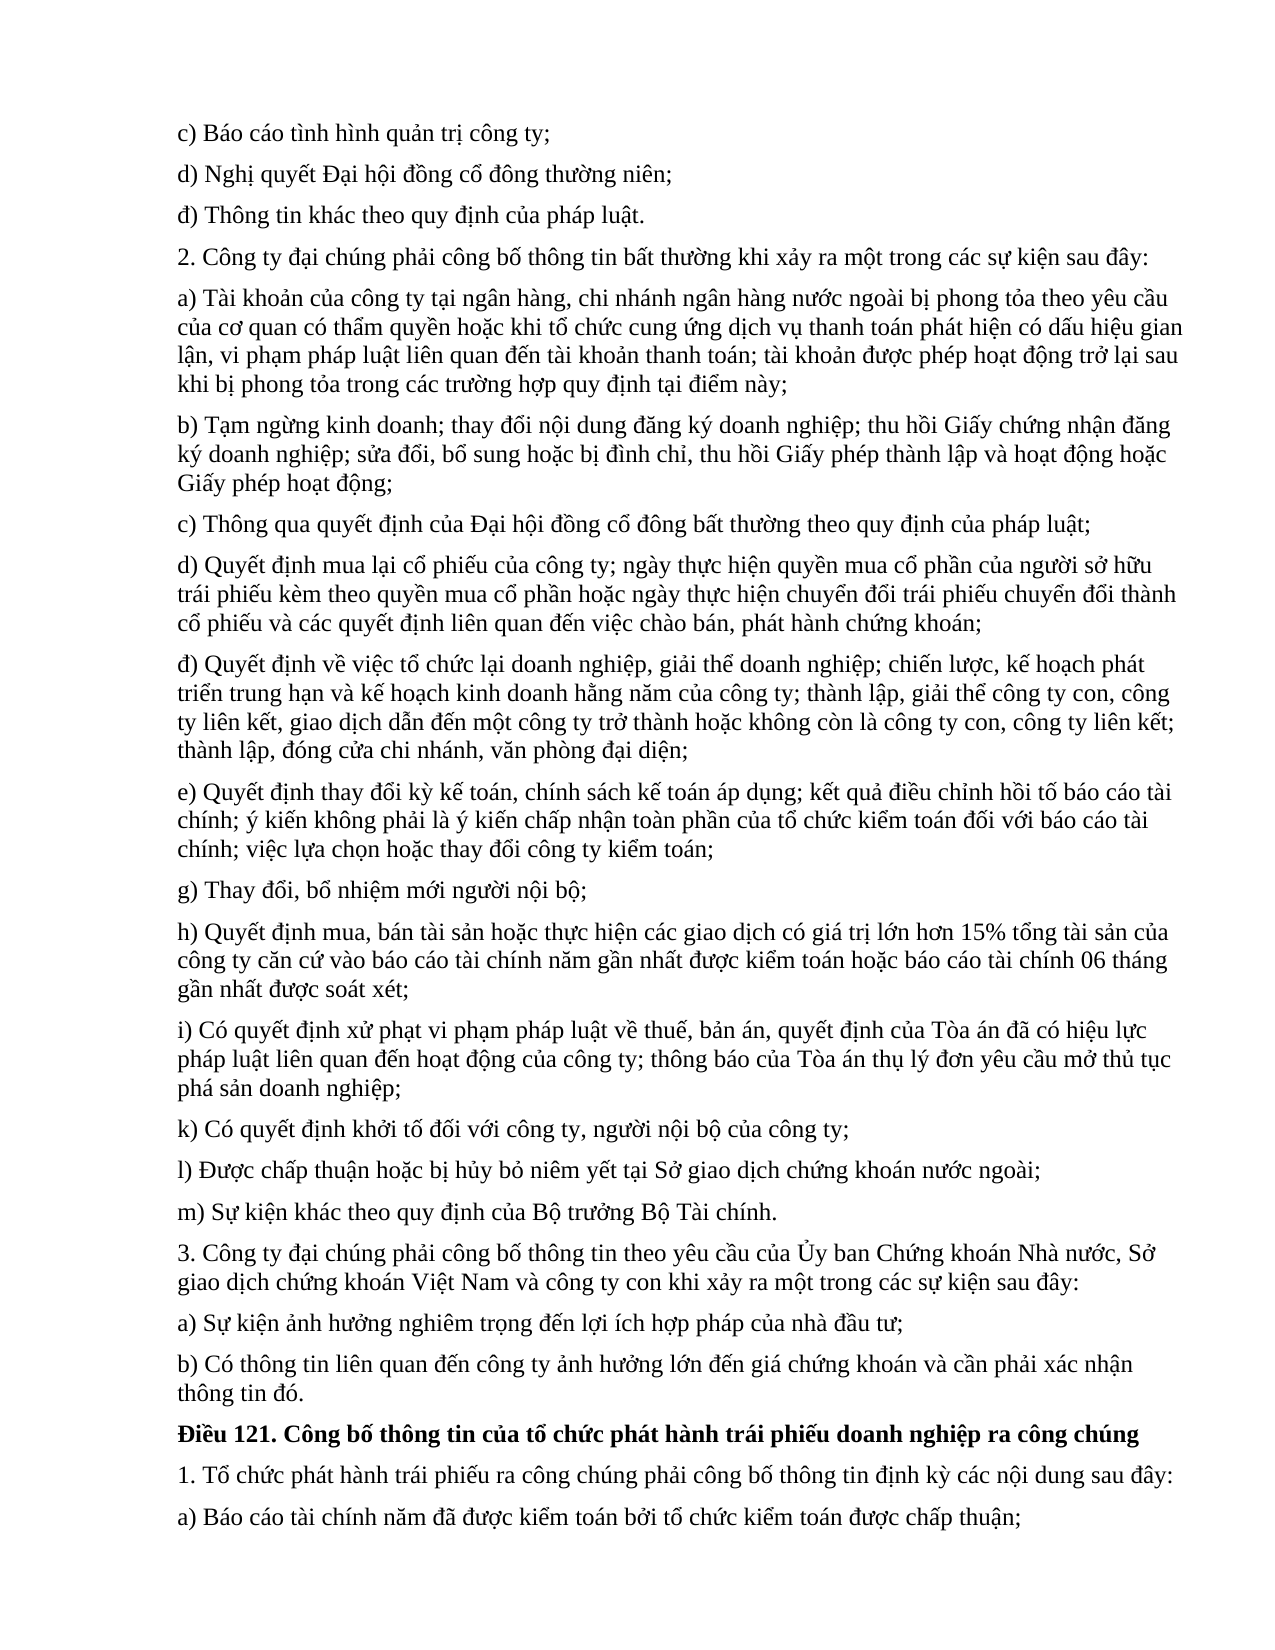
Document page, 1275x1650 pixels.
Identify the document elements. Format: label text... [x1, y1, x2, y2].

text d) Nghị quyết Đại hội đồng cổ đông thường niên; [177, 159, 1186, 188]
text a) Sự kiện ảnh hưởng nghiêm trọng đến lợi ích hợp pháp của nhà đầu tư; [177, 1308, 1186, 1337]
text k) Có quyết định khởi tố đối với công ty, người nội bộ của công ty; [177, 1114, 1186, 1143]
text e) Quyết định thay đổi kỳ kế toán, chính sách kế toán áp dụng; kết quả điều chỉnh hồi tố báo cáo tài chính; ý kiến không phải là ý kiến chấp nhận toàn phần của tổ chức kiểm toán đối với báo cáo tài chính; việc lựa chọn hoặc thay đổi công ty kiểm toán; [177, 777, 1186, 863]
text b) Có thông tin liên quan đến công ty ảnh hưởng lớn đến giá chứng khoán và cần phải xác nhận thông tin đó. [177, 1349, 1186, 1407]
text d) Quyết định mua lại cổ phiếu của công ty; ngày thực hiện quyền mua cổ phần của người sở hữu trái phiếu kèm theo quyền mua cổ phần hoặc ngày thực hiện chuyển đổi trái phiếu chuyển đổi thành cổ phiếu và các quyết định liên quan đến việc chào bán, phát hành chứng khoán; [177, 551, 1186, 637]
text h) Quyết định mua, bán tài sản hoặc thực hiện các giao dịch có giá trị lớn hơn 15% tổng tài sản của công ty căn cứ vào báo cáo tài chính năm gần nhất được kiểm toán hoặc báo cáo tài chính 06 tháng gần nhất được soát xét; [177, 917, 1186, 1003]
text l) Được chấp thuận hoặc bị hủy bỏ niêm yết tại Sở giao dịch chứng khoán nước ngoài; [177, 1156, 1186, 1184]
text m) Sự kiện khác theo quy định của Bộ trưởng Bộ Tài chính. [177, 1197, 1186, 1226]
text c) Báo cáo tình hình quản trị công ty; [177, 118, 1186, 147]
text đ) Thông tin khác theo quy định của pháp luật. [177, 201, 1186, 229]
text a) Báo cáo tài chính năm đã được kiểm toán bởi tổ chức kiểm toán được chấp thuận; [177, 1502, 1186, 1531]
text Điều 121. Công bố thông tin của tổ chức phát hành trái phiếu doanh nghiệp ra công chúng [177, 1419, 1186, 1448]
text b) Tạm ngừng kinh doanh; thay đổi nội dung đăng ký doanh nghiệp; thu hồi Giấy chứng nhận đăng ký doanh nghiệp; sửa đổi, bổ sung hoặc bị đình chỉ, thu hồi Giấy phép thành lập và hoạt động hoặc Giấy phép hoạt động; [177, 411, 1186, 497]
text g) Thay đổi, bổ nhiệm mới người nội bộ; [177, 876, 1186, 904]
text i) Có quyết định xử phạt vi phạm pháp luật về thuế, bản án, quyết định của Tòa án đã có hiệu lực pháp luật liên quan đến hoạt động của công ty; thông báo của Tòa án thụ lý đơn yêu cầu mở thủ tục phá sản doanh nghiệp; [177, 1016, 1186, 1102]
text 2. Công ty đại chúng phải công bố thông tin bất thường khi xảy ra một trong các sự kiện sau đây: [177, 242, 1186, 271]
text đ) Quyết định về việc tổ chức lại doanh nghiệp, giải thể doanh nghiệp; chiến lược, kế hoạch phát triển trung hạn và kế hoạch kinh doanh hằng năm của công ty; thành lập, giải thể công ty con, công ty liên kết, giao dịch dẫn đến một công ty trở thành hoặc không còn là công ty con, công ty liên kết; thành lập, đóng cửa chi nhánh, văn phòng đại diện; [177, 649, 1186, 764]
text 3. Công ty đại chúng phải công bố thông tin theo yêu cầu của Ủy ban Chứng khoán Nhà nước, Sở giao dịch chứng khoán Việt Nam và công ty con khi xảy ra một trong các sự kiện sau đây: [177, 1238, 1186, 1296]
text 1. Tổ chức phát hành trái phiếu ra công chúng phải công bố thông tin định kỳ các nội dung sau đây: [177, 1461, 1186, 1489]
text c) Thông qua quyết định của Đại hội đồng cổ đông bất thường theo quy định của pháp luật; [177, 509, 1186, 538]
text a) Tài khoản của công ty tại ngân hàng, chi nhánh ngân hàng nước ngoài bị phong tỏa theo yêu cầu của cơ quan có thẩm quyền hoặc khi tổ chức cung ứng dịch vụ thanh toán phát hiện có dấu hiệu gian lận, vi phạm pháp luật liên quan đến tài khoản thanh toán; tài khoản được phép hoạt động trở lại sau khi bị phong tỏa trong các trường hợp quy định tại điểm này; [177, 283, 1186, 398]
